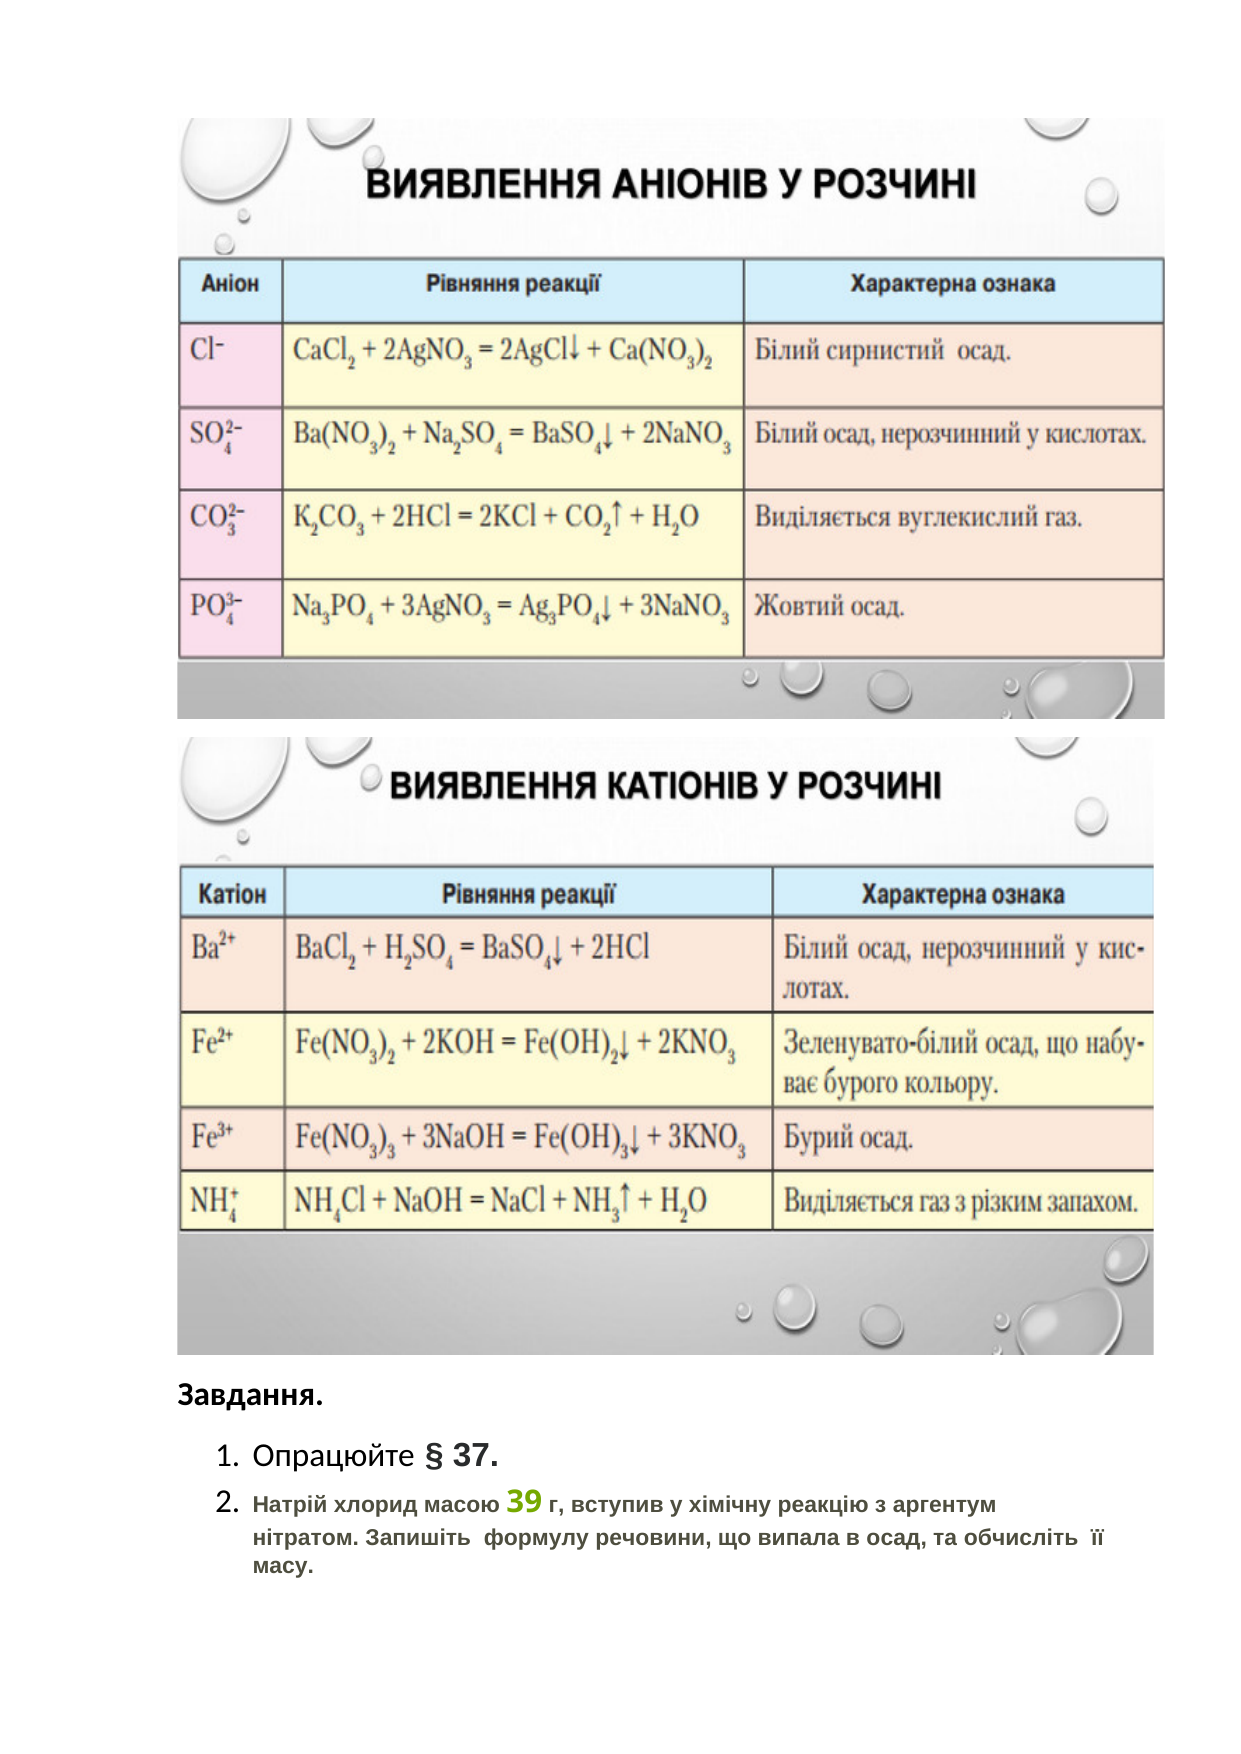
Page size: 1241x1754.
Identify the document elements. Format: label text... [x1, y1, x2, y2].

list Опрацюйте § 37. [215, 1434, 1152, 1474]
picture [177, 737, 1154, 1355]
picture [177, 118, 1165, 719]
text Завдання. [177, 1373, 1152, 1414]
list Натрій хлорид масою 39 г, вступив у хімічну реакцію з аргентум нітратом. Запишіть формулу речовини, що випала в осад, та обчисліть її масу. [215, 1479, 1152, 1578]
